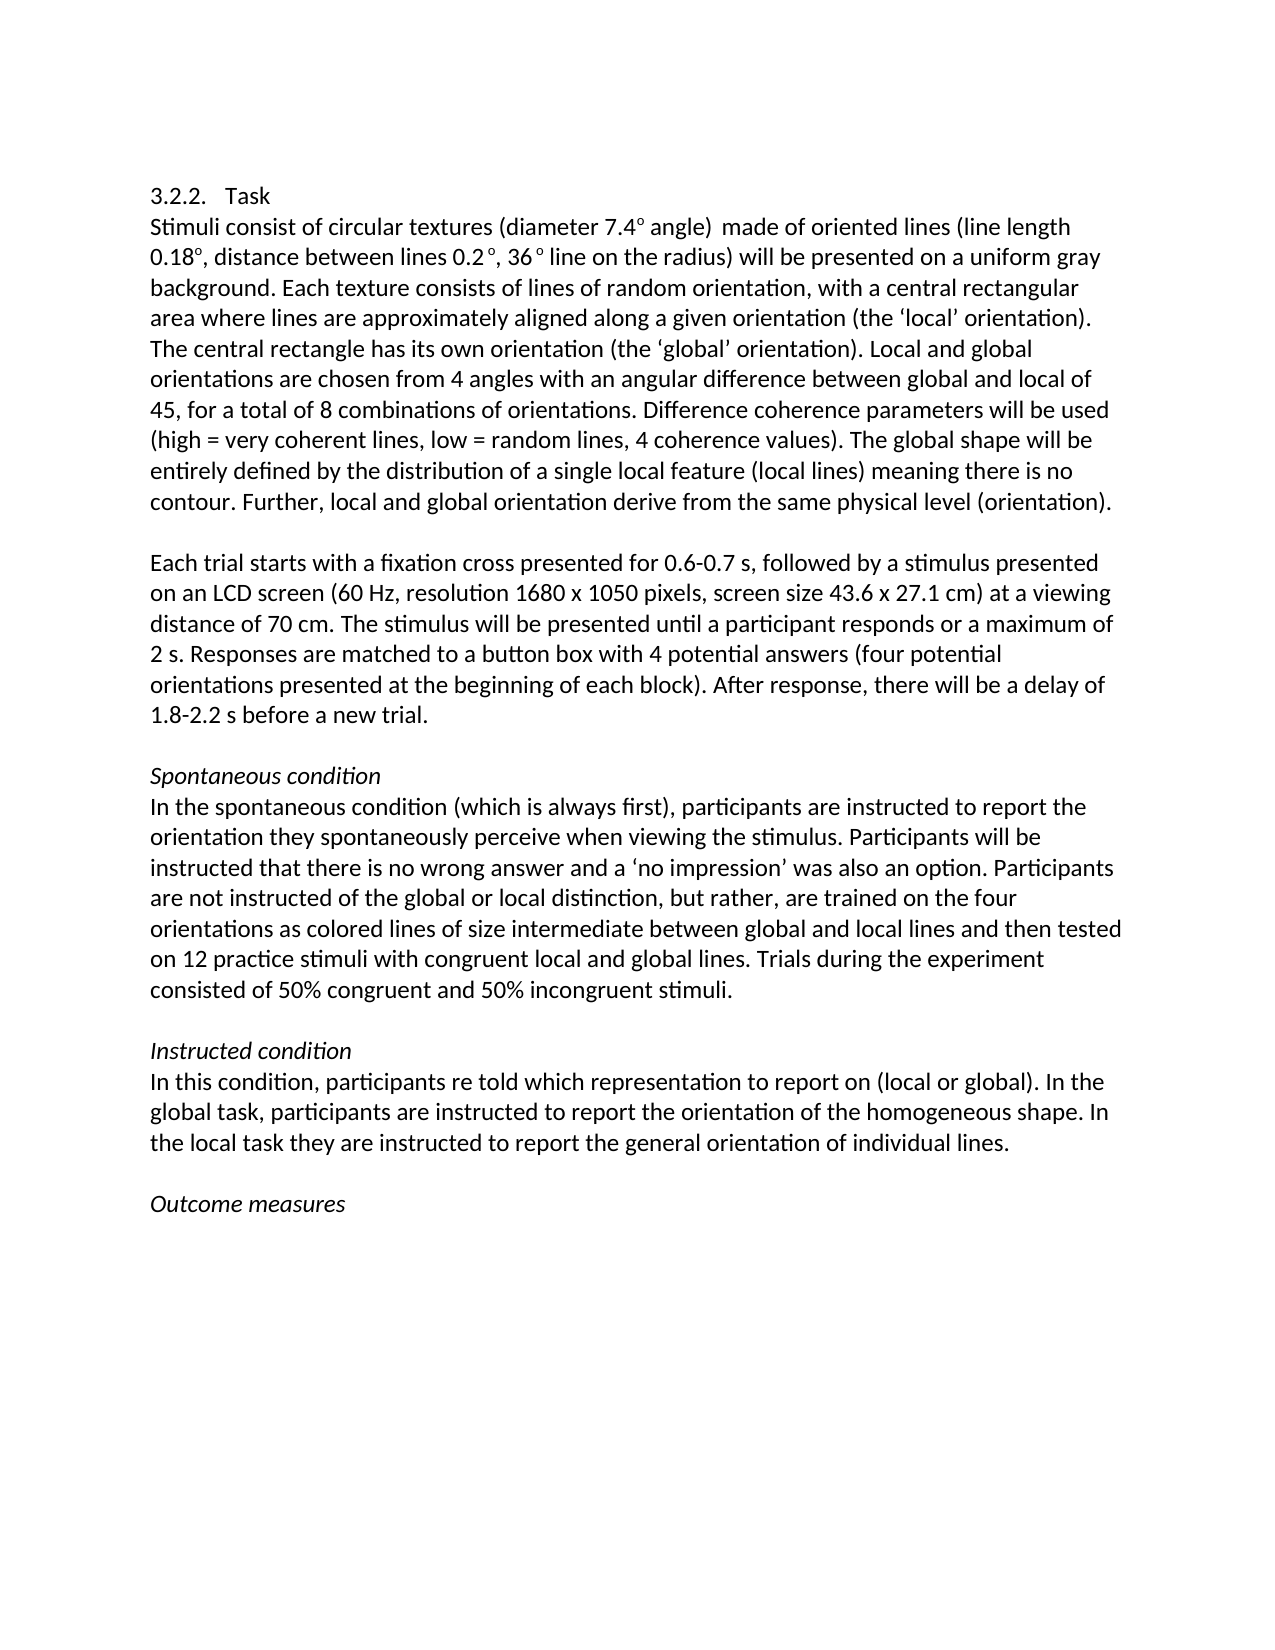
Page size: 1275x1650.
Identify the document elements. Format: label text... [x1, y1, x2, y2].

text In this condition, participants re told which representation to report on (local or global). In the global task, participants are instructed to report the orientation of the homogeneous shape. In the local task they are instructed to report the general orientation of individual lines. [150, 1066, 1125, 1157]
text Each trial starts with a fixation cross presented for 0.6-0.7 s, followed by a stimulus presented on an LCD screen (60 Hz, resolution 1680 x 1050 pixels, screen size 43.6 x 27.1 cm) at a viewing distance of 70 cm. The stimulus will be presented until a participant responds or a maximum of 2 s. Responses are matched to a button box with 4 potential answers (four potential orientations presented at the beginning of each block). After response, there will be a delay of 1.8-2.2 s before a new trial. [150, 547, 1125, 730]
text Outcome measures [150, 1188, 1125, 1218]
text Instructed condition [150, 1035, 1125, 1066]
text Stimuli consist of circular textures (diameter 7.4o angle) made of oriented lines (line length 0.18o, distance between lines 0.2 o, 36 o line on the radius) will be presented on a uniform gray background. Each texture consists of lines of random orientation, with a central rectangular area where lines are approximately aligned along a given orientation (the ‘local’ orientation). The central rectangle has its own orientation (the ‘global’ orientation). Local and global orientations are chosen from 4 angles with an angular difference between global and local of 45, for a total of 8 combinations of orientations. Difference coherence parameters will be used (high = very coherent lines, low = random lines, 4 coherence values). The global shape will be entirely defined by the distribution of a single local feature (local lines) meaning there is no contour. Further, local and global orientation derive from the same physical level (orientation). [150, 211, 1125, 516]
text Spontaneous condition [150, 760, 1125, 791]
text In the spontaneous condition (which is always first), participants are instructed to report the orientation they spontaneously perceive when viewing the stimulus. Participants will be instructed that there is no wrong answer and a ‘no impression’ was also an option. Participants are not instructed of the global or local distinction, but rather, are trained on the four orientations as colored lines of size intermediate between global and local lines and then tested on 12 practice stimuli with congruent local and global lines. Trials during the experiment consisted of 50% congruent and 50% incongruent stimuli. [150, 791, 1125, 1004]
list Task [150, 181, 1125, 211]
